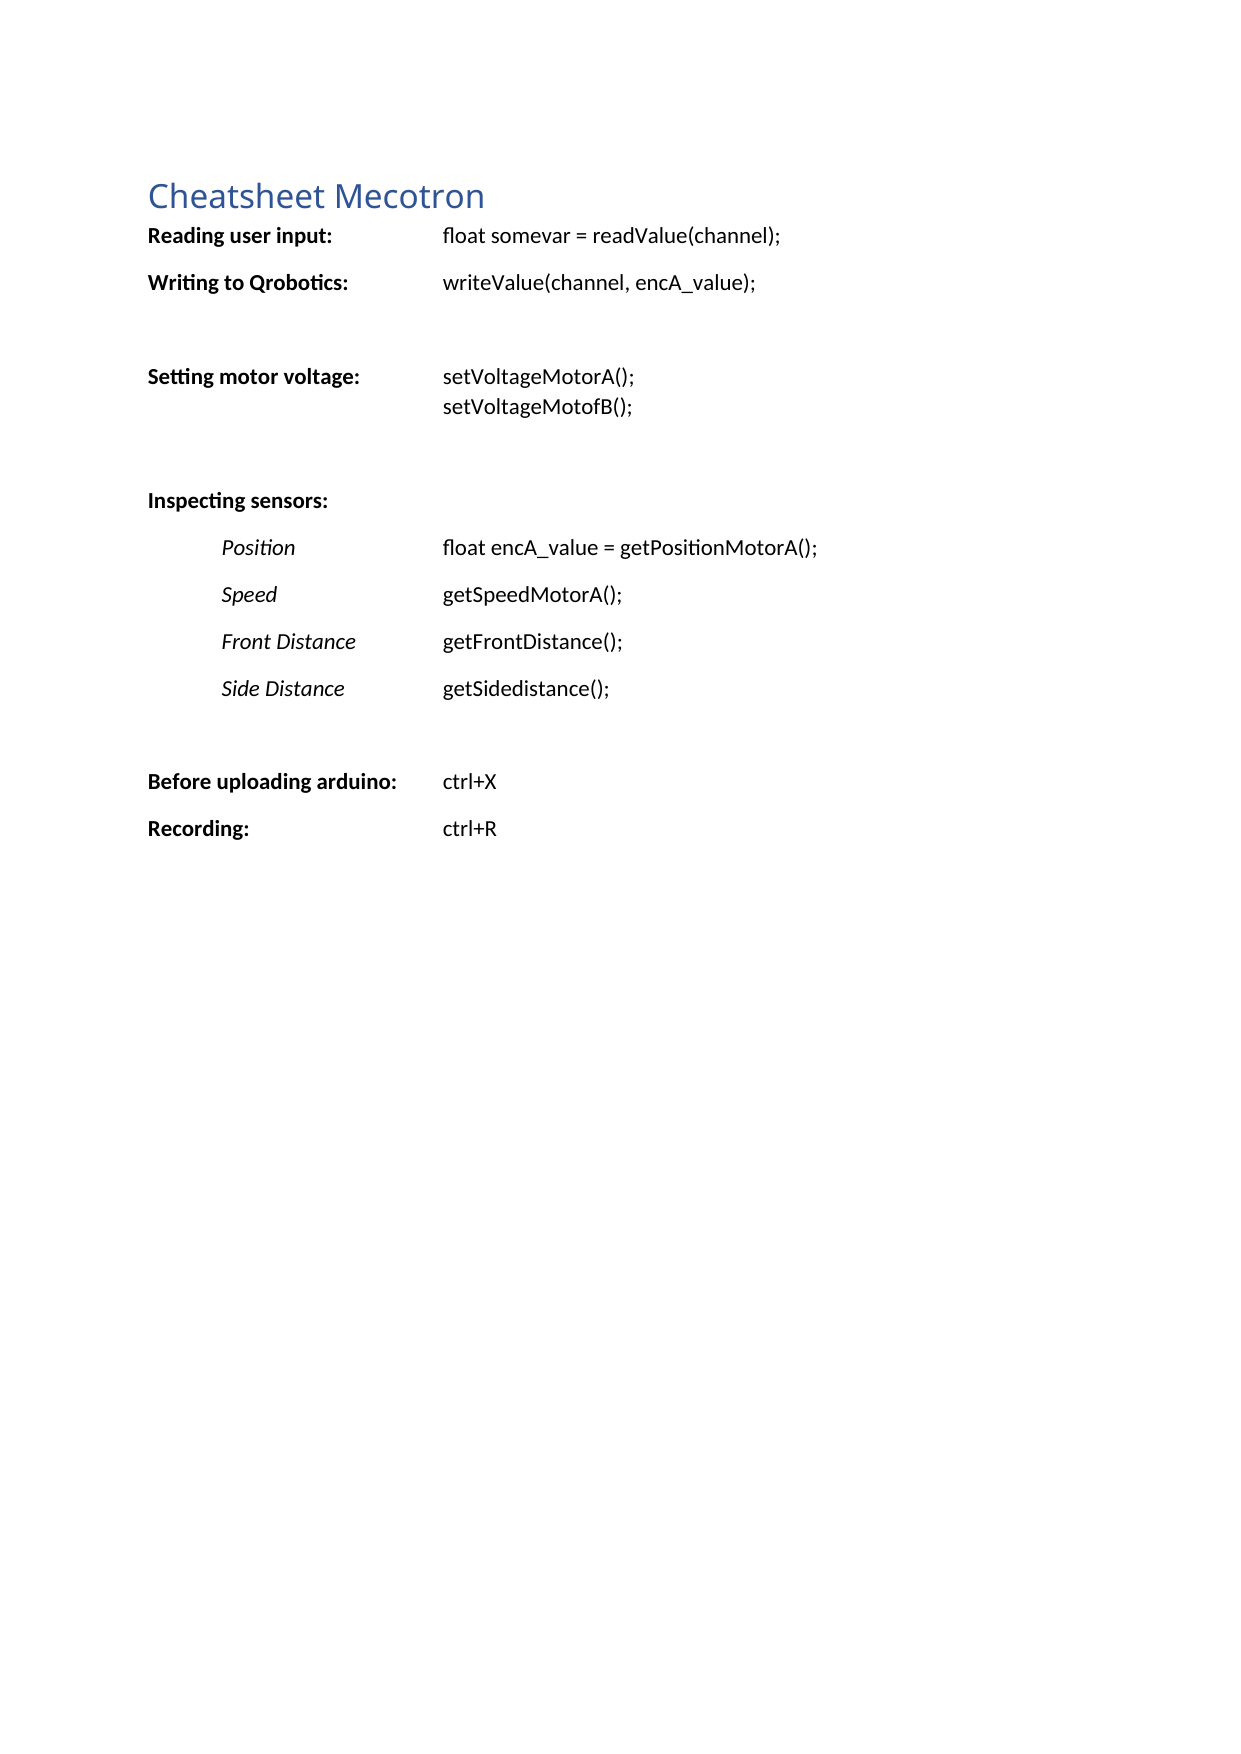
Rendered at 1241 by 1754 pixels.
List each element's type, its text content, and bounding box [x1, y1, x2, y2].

text Front Distance getFrontDistance(); [148, 627, 1093, 655]
text Setting motor voltage: setVoltageMotorA(); setVoltageMotofB(); [148, 362, 1093, 420]
text Reading user input: float somevar = readValue(channel); [148, 222, 1093, 249]
text Recording: ctrl+R [148, 814, 1093, 842]
text Inspecting sensors: [148, 486, 1093, 514]
text Writing to Qrobotics: writeValue(channel, encA_value); [148, 268, 1093, 296]
text Before uploading arduino: ctrl+X [148, 767, 1093, 795]
text Speed getSpeedMotorA(); [148, 580, 1093, 608]
text Side Distance getSidedistance(); [148, 674, 1093, 702]
subtitle Cheatsheet Mecotron [148, 173, 1093, 218]
text Position float encA_value = getPositionMotorA(); [148, 533, 1093, 561]
